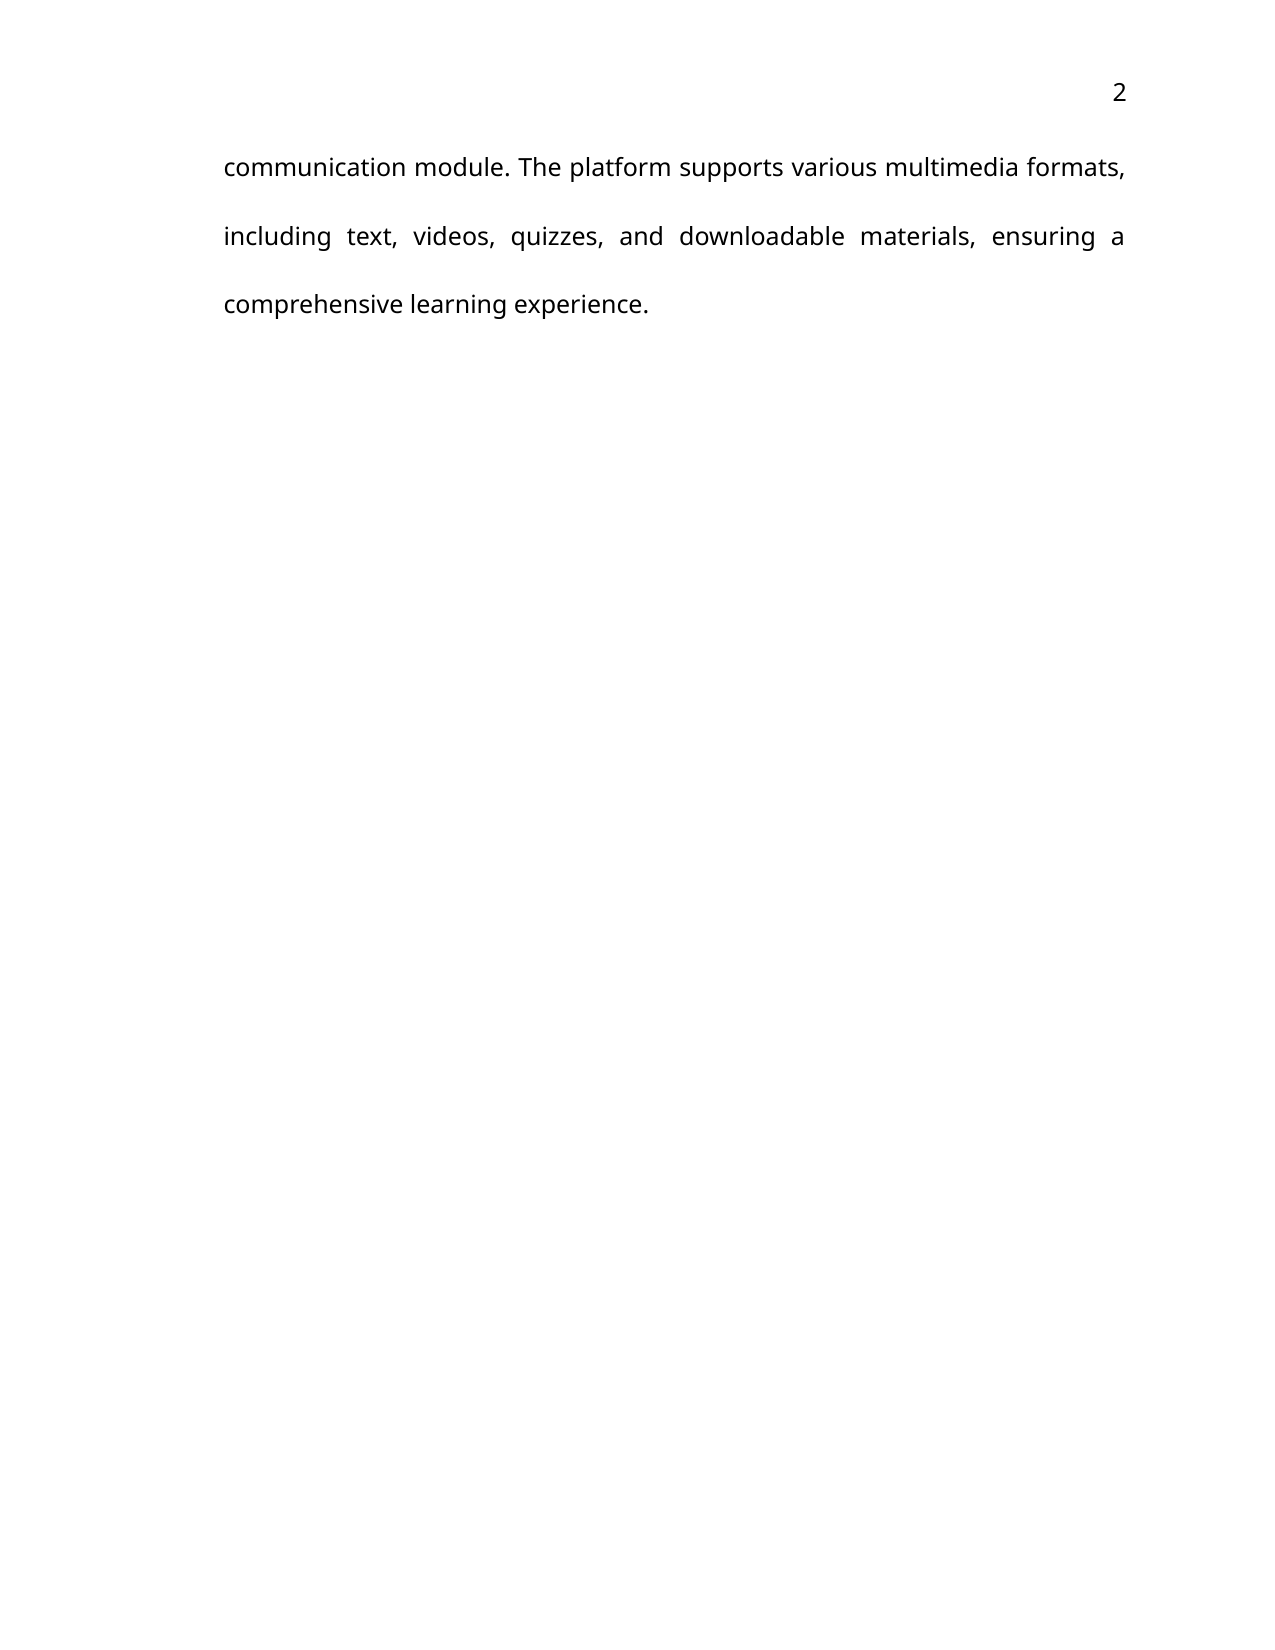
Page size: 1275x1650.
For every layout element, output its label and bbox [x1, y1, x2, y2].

text [223, 150, 1126, 320]
